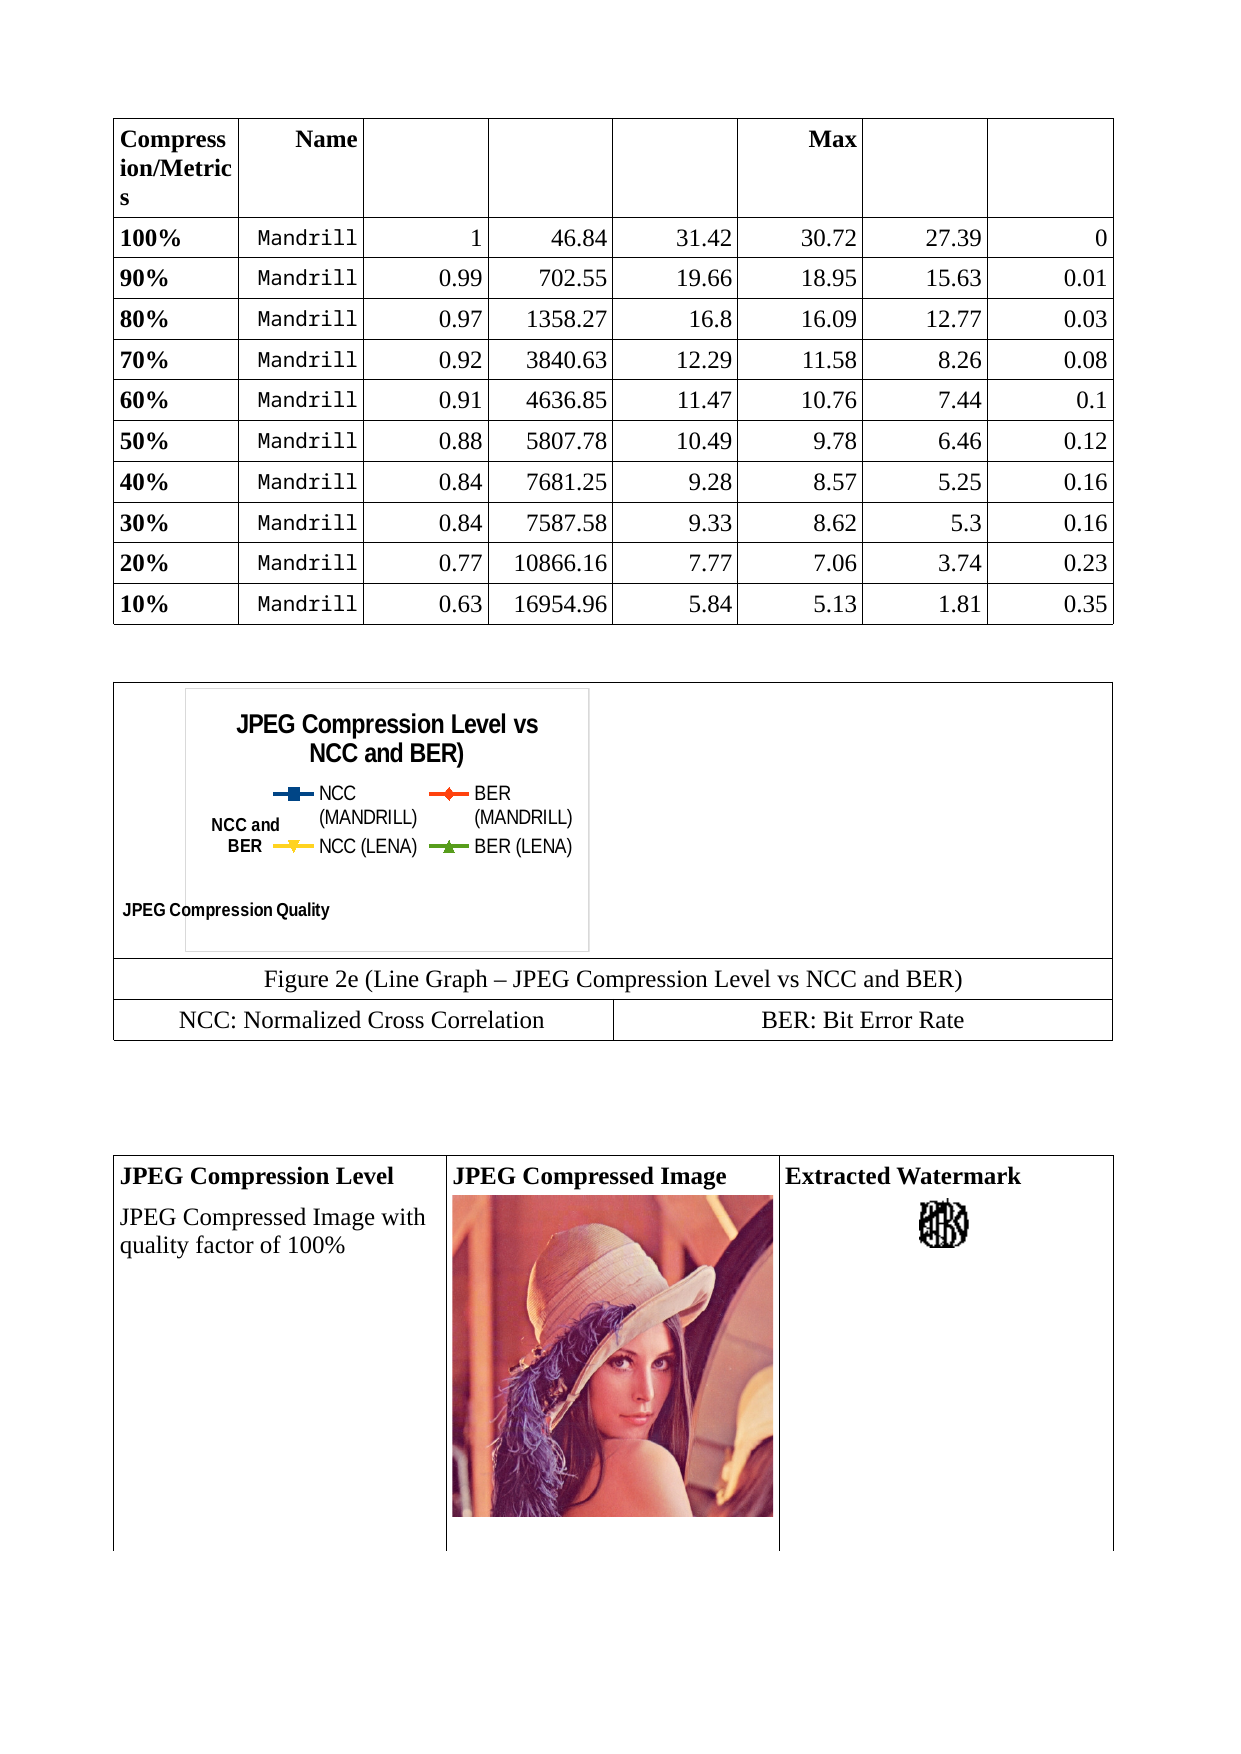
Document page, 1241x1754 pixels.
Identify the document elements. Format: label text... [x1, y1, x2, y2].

table_cell 5.13 [738, 584, 862, 624]
table_cell 4636.85 [489, 380, 612, 420]
table_cell 0.77 [364, 543, 488, 583]
picture [919, 1198, 969, 1248]
table_cell 0.99 [364, 258, 488, 298]
table_cell 100% [114, 218, 238, 257]
table_cell Mandrill [239, 380, 363, 420]
table_header PSNR Max [738, 119, 862, 216]
table_cell 9.33 [613, 503, 737, 542]
table_header NCC [364, 119, 488, 216]
table_cell 9.28 [613, 462, 737, 501]
table_cell 50% [114, 421, 238, 461]
table_cell 16.8 [613, 299, 737, 338]
table_cell 15.63 [863, 258, 987, 298]
table_cell Mandrill [239, 584, 363, 624]
table_cell 0.23 [988, 543, 1113, 583]
table_cell 7.77 [613, 543, 737, 583]
picture [452, 1195, 774, 1517]
table_cell 0.88 [364, 421, 488, 461]
table_cell 46.84 [489, 218, 612, 257]
table_cell 70% [114, 340, 238, 379]
table_cell 9.78 [738, 421, 862, 461]
table_cell 0.16 [988, 503, 1113, 542]
table_cell 90% [114, 258, 238, 298]
table_cell Mandrill [239, 462, 363, 501]
table_cell 20% [114, 543, 238, 583]
table_header MSE [489, 119, 612, 216]
table_cell [447, 1196, 779, 1551]
table_cell 1 [364, 218, 488, 257]
table_cell 7.44 [863, 380, 987, 420]
table_header PSNR [613, 119, 737, 216]
table_cell Mandrill [239, 218, 363, 257]
table_header Extracted Watermark [780, 1156, 1113, 1196]
table_cell 8.62 [738, 503, 862, 542]
table_cell 40% [114, 462, 238, 501]
table_cell Mandrill [239, 299, 363, 338]
table_cell 11.58 [738, 340, 862, 379]
table_header JPEG Compressed Image [447, 1156, 779, 1196]
table_header Image Name [239, 119, 363, 216]
table_cell 18.95 [738, 258, 862, 298]
table_cell 0.92 [364, 340, 488, 379]
table_cell NCC: Normalized Cross Correlation [114, 1000, 613, 1039]
table_cell Mandrill [239, 340, 363, 379]
table_cell 10% [114, 584, 238, 624]
table_cell 0.84 [364, 462, 488, 501]
table_cell 1.81 [863, 584, 987, 624]
table_header JPEG Compression Level [114, 1156, 446, 1196]
table_cell 5.84 [613, 584, 737, 624]
table_cell 0.63 [364, 584, 488, 624]
table_cell 60% [114, 380, 238, 420]
table_cell 1358.27 [489, 299, 612, 338]
table_cell 11.47 [613, 380, 737, 420]
table_cell 12.77 [863, 299, 987, 338]
table_header BER [988, 119, 1113, 216]
table_cell 3.74 [863, 543, 987, 583]
table_cell 10866.16 [489, 543, 612, 583]
table_cell 6.46 [863, 421, 987, 461]
table_cell 0.97 [364, 299, 488, 338]
table_cell 16.09 [738, 299, 862, 338]
table_cell 30% [114, 503, 238, 542]
table_cell 27.39 [863, 218, 987, 257]
table_cell 8.26 [863, 340, 987, 379]
table_cell 0.16 [988, 462, 1113, 501]
table_cell 5807.78 [489, 421, 612, 461]
table_header [114, 683, 1112, 958]
table_cell 8.57 [738, 462, 862, 501]
table_cell [780, 1196, 1113, 1551]
table_cell 10.49 [613, 421, 737, 461]
table_cell 0.1 [988, 380, 1113, 420]
table_cell 0.91 [364, 380, 488, 420]
table_cell 7.06 [738, 543, 862, 583]
table_cell 0.01 [988, 258, 1113, 298]
table_cell 10.76 [738, 380, 862, 420]
table_cell 30.72 [738, 218, 862, 257]
table_cell 0.08 [988, 340, 1113, 379]
table_cell 7681.25 [489, 462, 612, 501]
table_cell Figure 2e (Line Graph – JPEG Compression Level vs NCC and BER) [114, 959, 1112, 999]
table_cell Mandrill [239, 421, 363, 461]
table_cell BER: Bit Error Rate [614, 1000, 1112, 1039]
table_cell 16954.96 [489, 584, 612, 624]
table_cell 0.03 [988, 299, 1113, 338]
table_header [114, 119, 238, 216]
table_cell 702.55 [489, 258, 612, 298]
table_header SNR [863, 119, 987, 216]
table_cell 12.29 [613, 340, 737, 379]
table_cell 31.42 [613, 218, 737, 257]
table_cell Mandrill [239, 503, 363, 542]
table_cell 0.35 [988, 584, 1113, 624]
table_cell 3840.63 [489, 340, 612, 379]
table_cell 19.66 [613, 258, 737, 298]
table_cell JPEG Compressed Image with quality factor of 100% [114, 1196, 446, 1551]
table_cell 0.84 [364, 503, 488, 542]
table_cell Mandrill [239, 543, 363, 583]
table_cell 0 [988, 218, 1113, 257]
table_cell 7587.58 [489, 503, 612, 542]
table_cell 5.25 [863, 462, 987, 501]
table_cell 80% [114, 299, 238, 338]
table_cell 0.12 [988, 421, 1113, 461]
table_cell Mandrill [239, 258, 363, 298]
table_cell 5.3 [863, 503, 987, 542]
